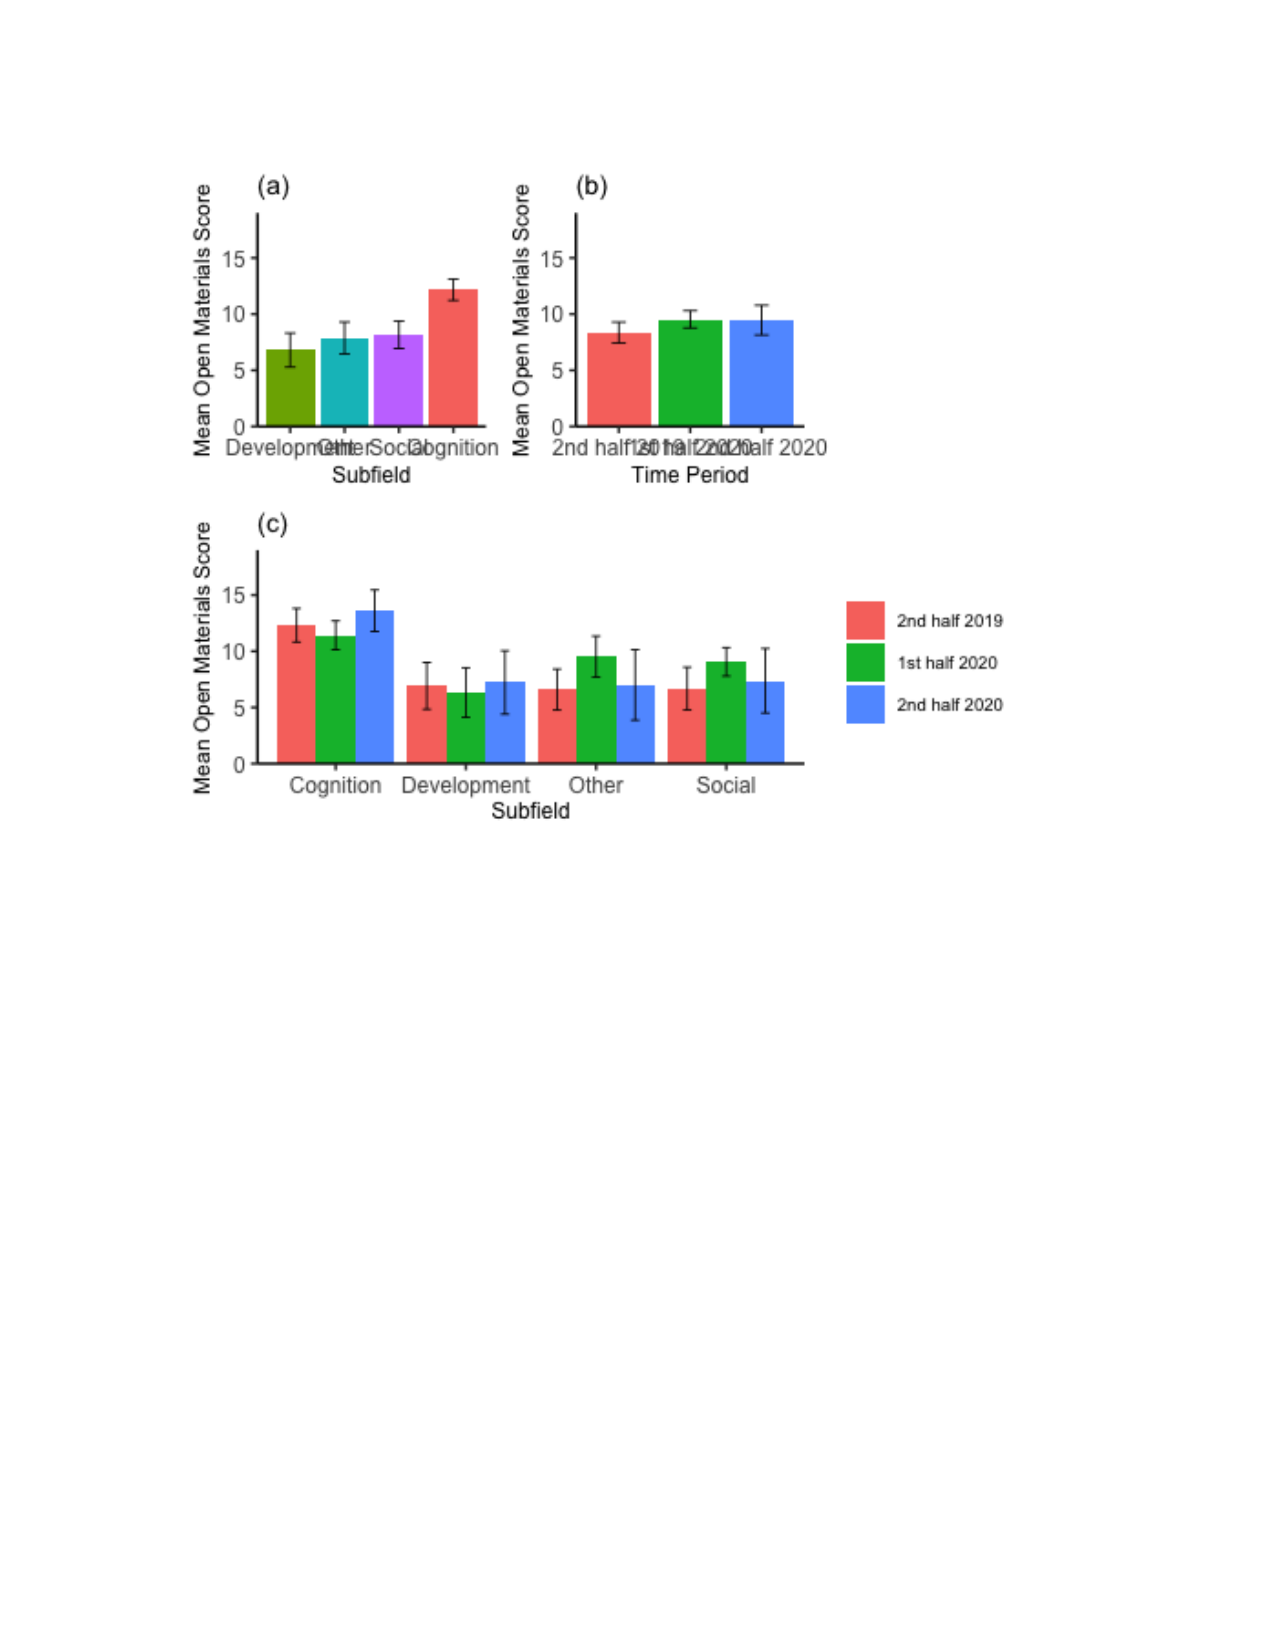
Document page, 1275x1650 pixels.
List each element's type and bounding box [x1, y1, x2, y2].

picture [168, 150, 1044, 850]
